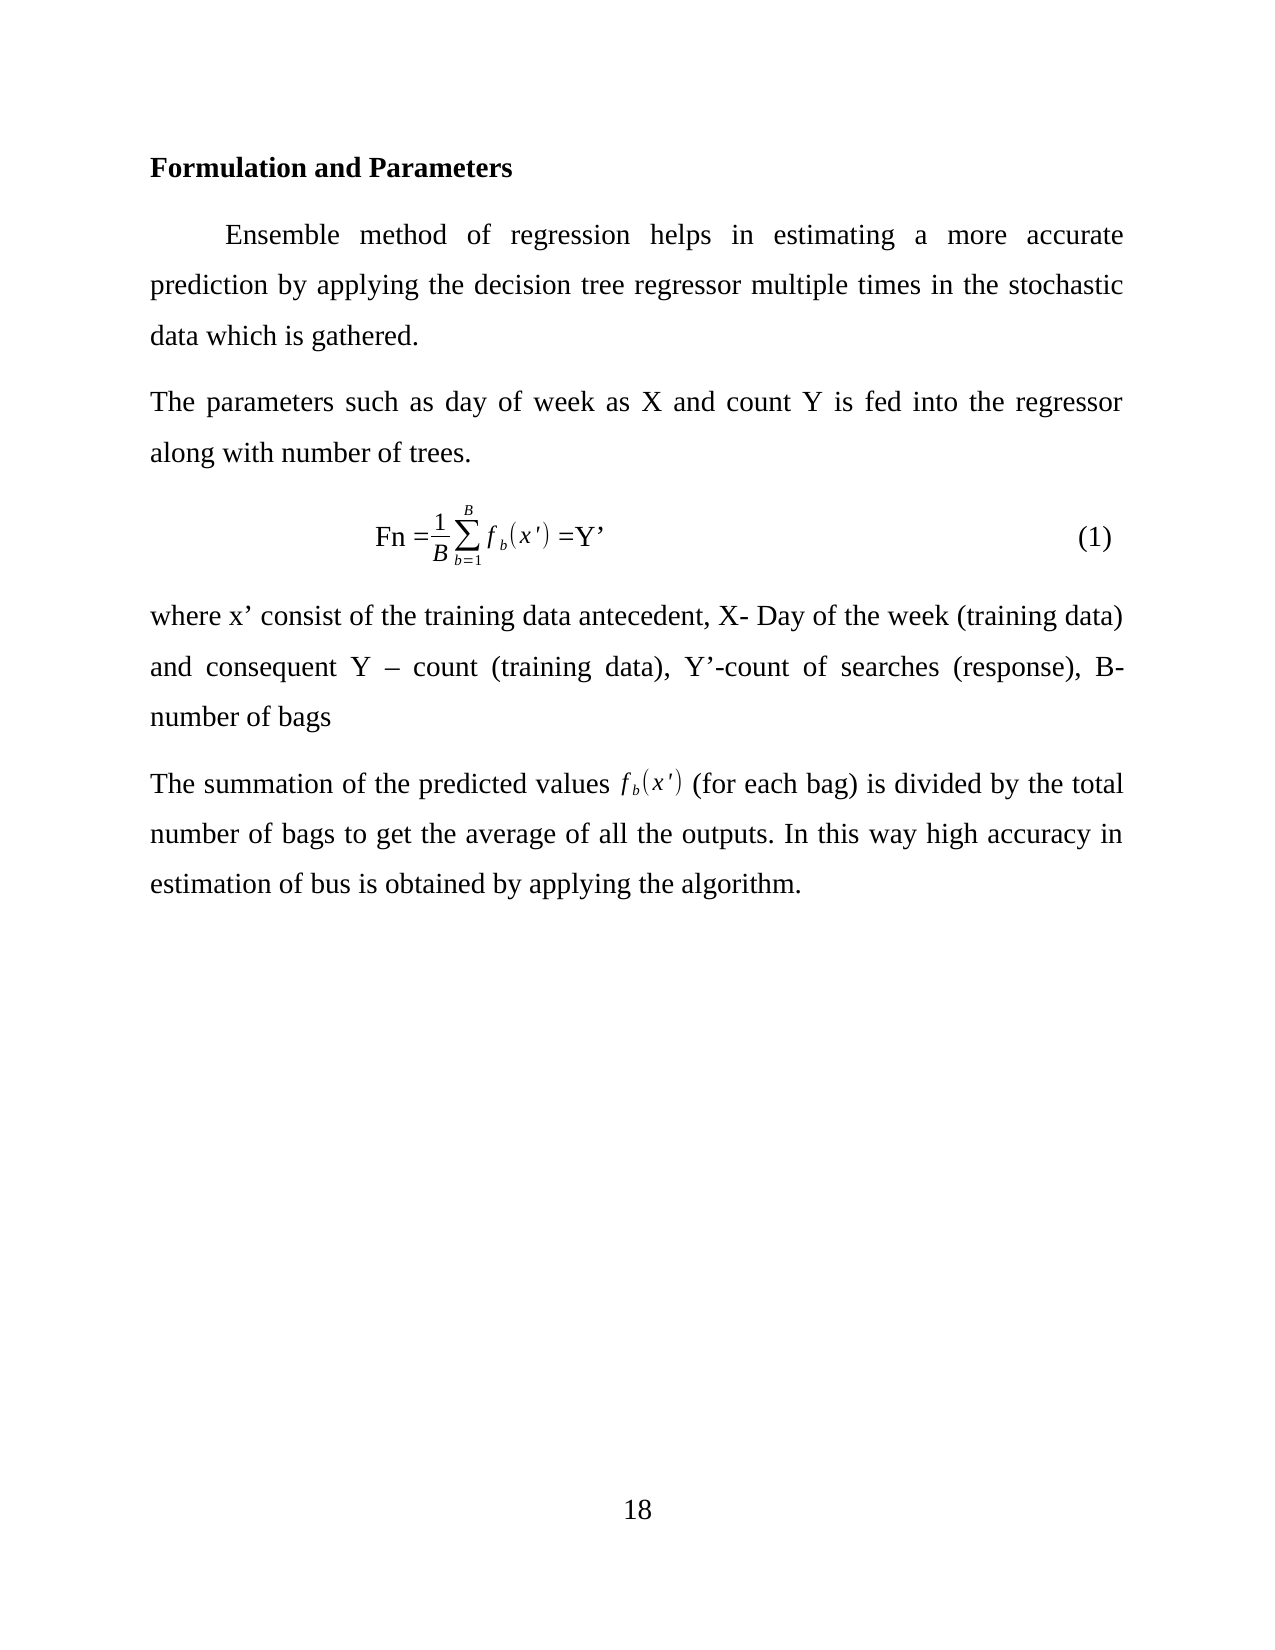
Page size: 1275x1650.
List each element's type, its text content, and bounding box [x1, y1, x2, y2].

text Formulation and Parameters [150, 150, 1125, 183]
text The parameters such as day of week as X and count Y is fed into the regressor along with number of trees. [150, 384, 1125, 468]
text The summation of the predicted values (for each bag) is divided by the total number of bags to get the average of all the outputs. In this way high accuracy in estimation of bus is obtained by applying the algorithm. [150, 766, 1125, 900]
text where x’ consist of the training data antecedent, X- Day of the week (training data) and consequent Y – count (training data), Y’-count of searches (response), B- number of bags [150, 598, 1125, 733]
text Ensemble method of regression helps in estimating a more accurate prediction by applying the decision tree regressor multiple times in the stochastic data which is gathered. [150, 217, 1125, 351]
text Fn = =Y’ (1) [150, 502, 1125, 569]
